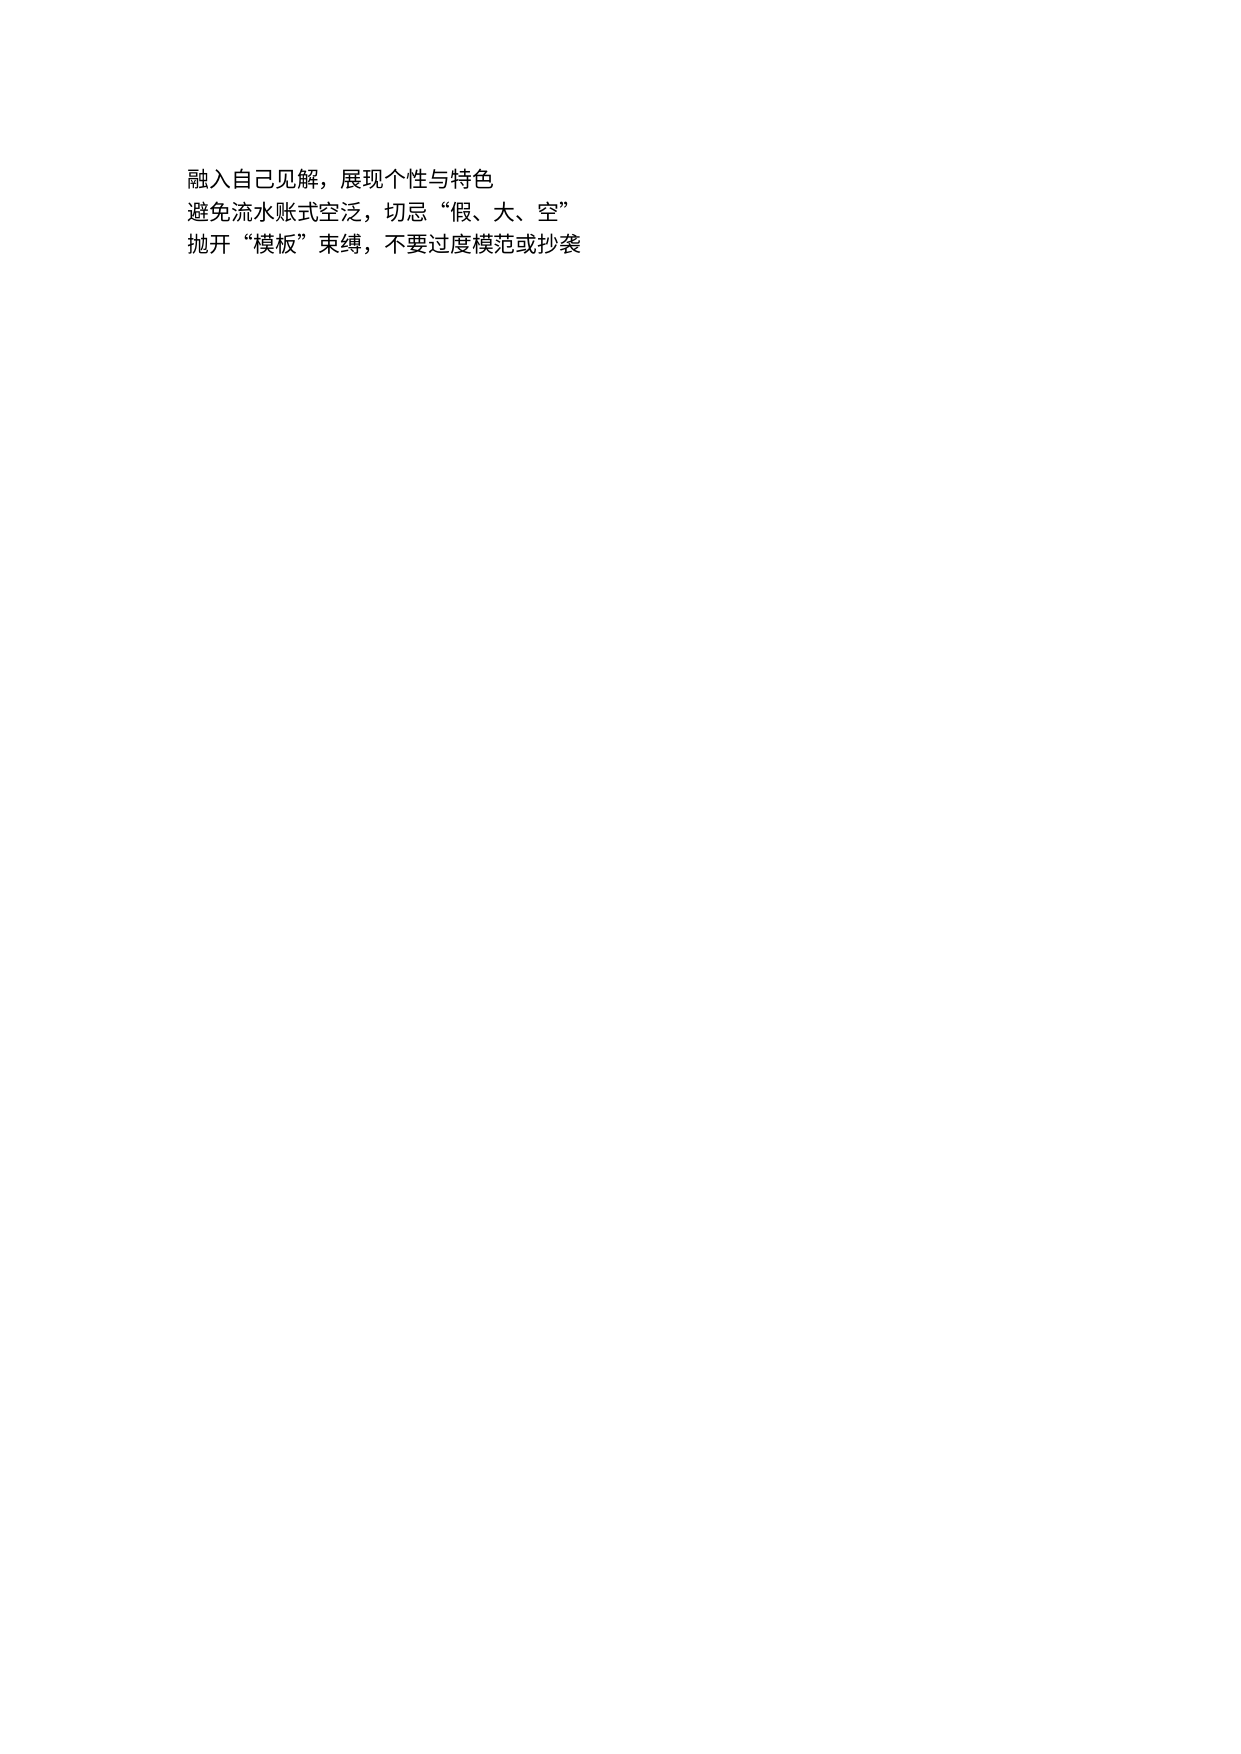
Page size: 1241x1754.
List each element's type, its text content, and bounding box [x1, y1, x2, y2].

text 避免流水账式空泛，切忌“假、大、空” [187, 194, 1053, 227]
text 融入自己见解，展现个性与特色 [187, 162, 1053, 194]
text 抛开“模板”束缚，不要过度模范或抄袭 [187, 227, 1053, 259]
